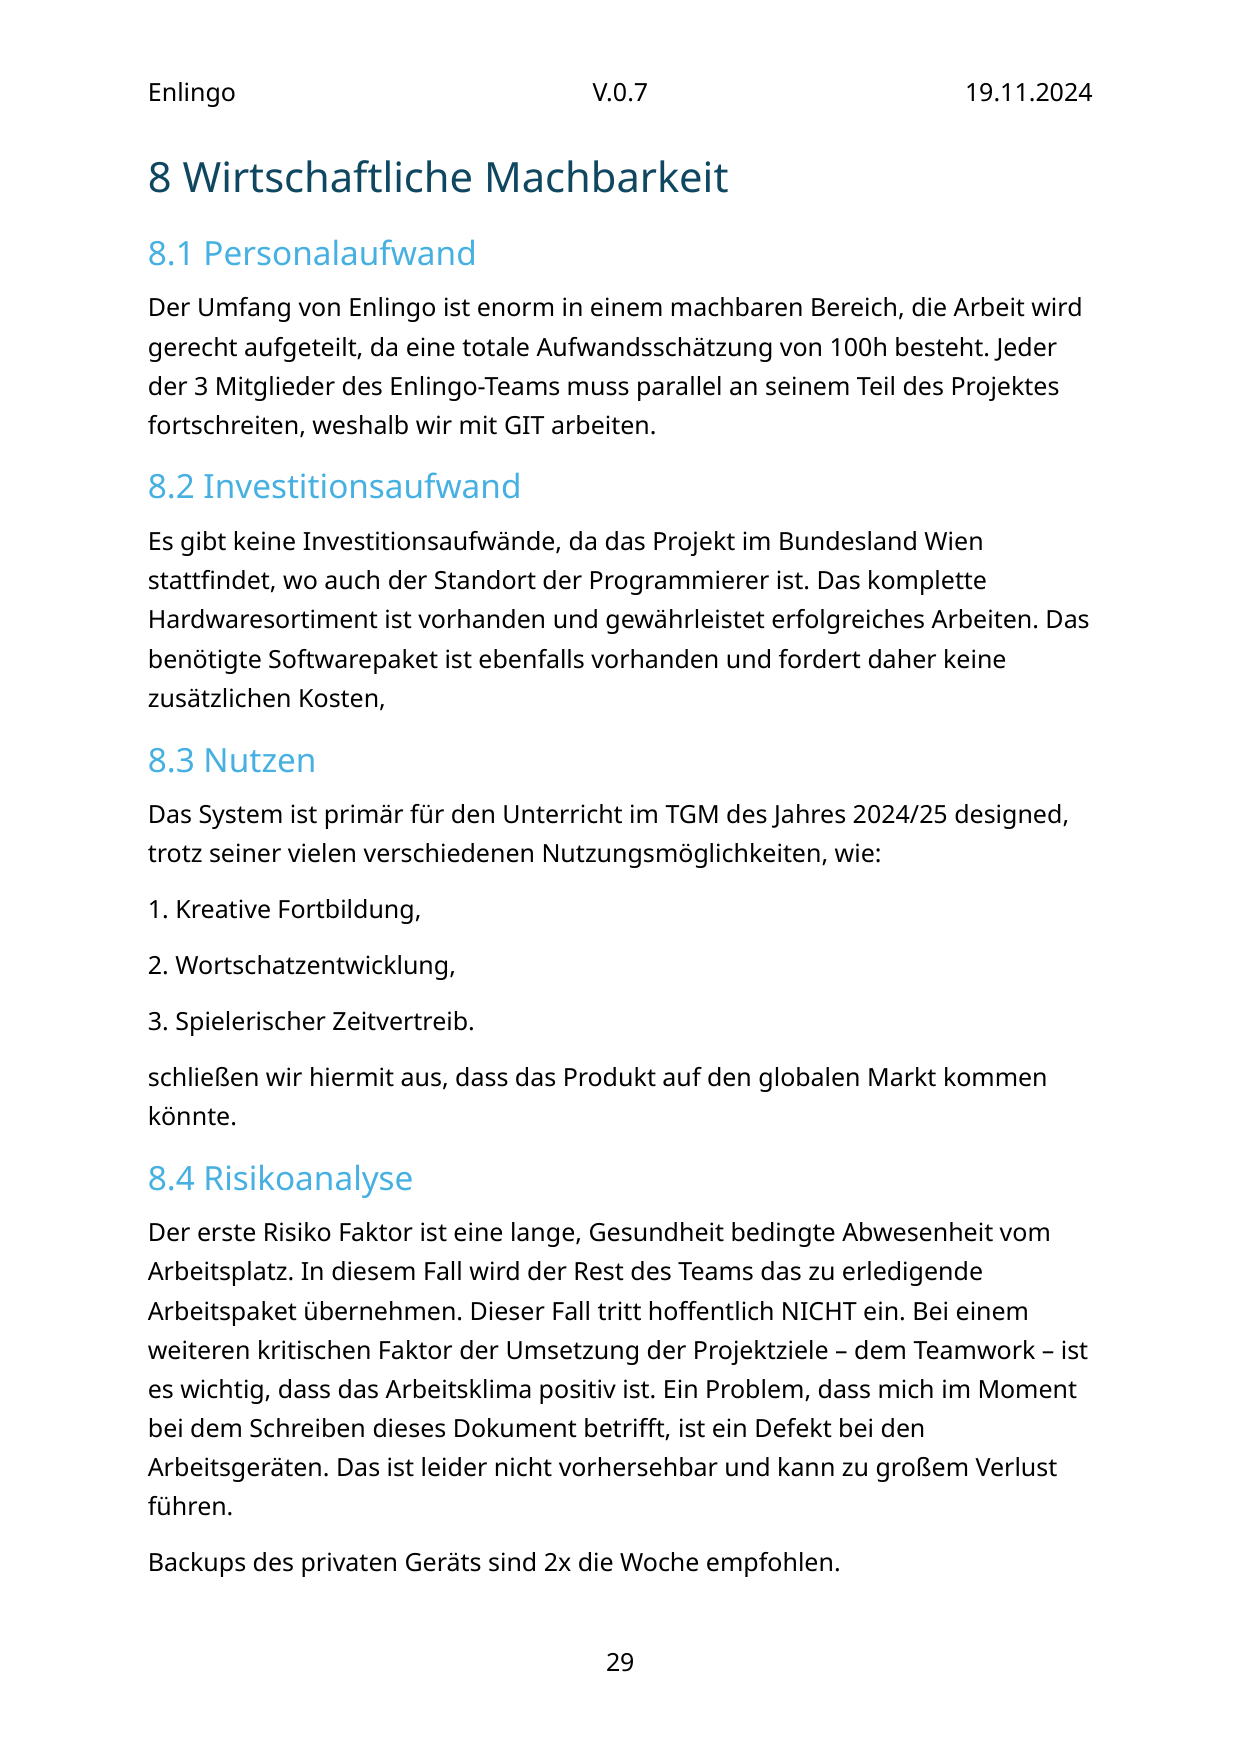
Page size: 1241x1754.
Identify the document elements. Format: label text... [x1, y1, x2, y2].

text Das System ist primär für den Unterricht im TGM des Jahres 2024/25 designed, trotz seiner vielen verschiedenen Nutzungsmöglichkeiten, wie: [148, 797, 1093, 870]
subtitle 8.4 Risikoanalyse [148, 1154, 1093, 1200]
text Backups des privaten Geräts sind 2x die Woche empfohlen. [148, 1545, 1093, 1579]
text schließen wir hiermit aus, dass das Produkt auf den globalen Markt kommen könnte. [148, 1059, 1093, 1133]
text 1. Kreative Fortbildung, [148, 892, 1093, 926]
text 3. Spielerischer Zeitvertreib. [148, 1003, 1093, 1038]
subtitle 8 Wirtschaftliche Machbarkeit [148, 148, 1093, 204]
text Der Umfang von Enlingo ist enorm in einem machbaren Bereich, die Arbeit wird gerecht aufgeteilt, da eine totale Aufwandsschätzung von 100h besteht. Jeder der 3 Mitglieder des Enlingo-Teams muss parallel an seinem Teil des Projektes fortschreiten, weshalb wir mit GIT arbeiten. [148, 290, 1093, 442]
subtitle 8.2 Investitionsaufwand [148, 463, 1093, 509]
text 2. Wortschatzentwicklung, [148, 948, 1093, 982]
text Der erste Risiko Faktor ist eine lange, Gesundheit bedingte Abwesenheit vom Arbeitsplatz. In diesem Fall wird der Rest des Teams das zu erledigende Arbeitspaket übernehmen. Dieser Fall tritt hoffentlich NICHT ein. Bei einem weiteren kritischen Faktor der Umsetzung der Projektziele – dem Teamwork – ist es wichtig, dass das Arbeitsklima positiv ist. Ein Problem, dass mich im Moment bei dem Schreiben dieses Dokument betrifft, ist ein Defekt bei den Arbeitsgeräten. Das ist leider nicht vorhersehbar und kann zu großem Verlust führen. [148, 1215, 1093, 1523]
subtitle 8.3 Nutzen [148, 736, 1093, 782]
subtitle 8.1 Personalaufwand [148, 229, 1093, 275]
